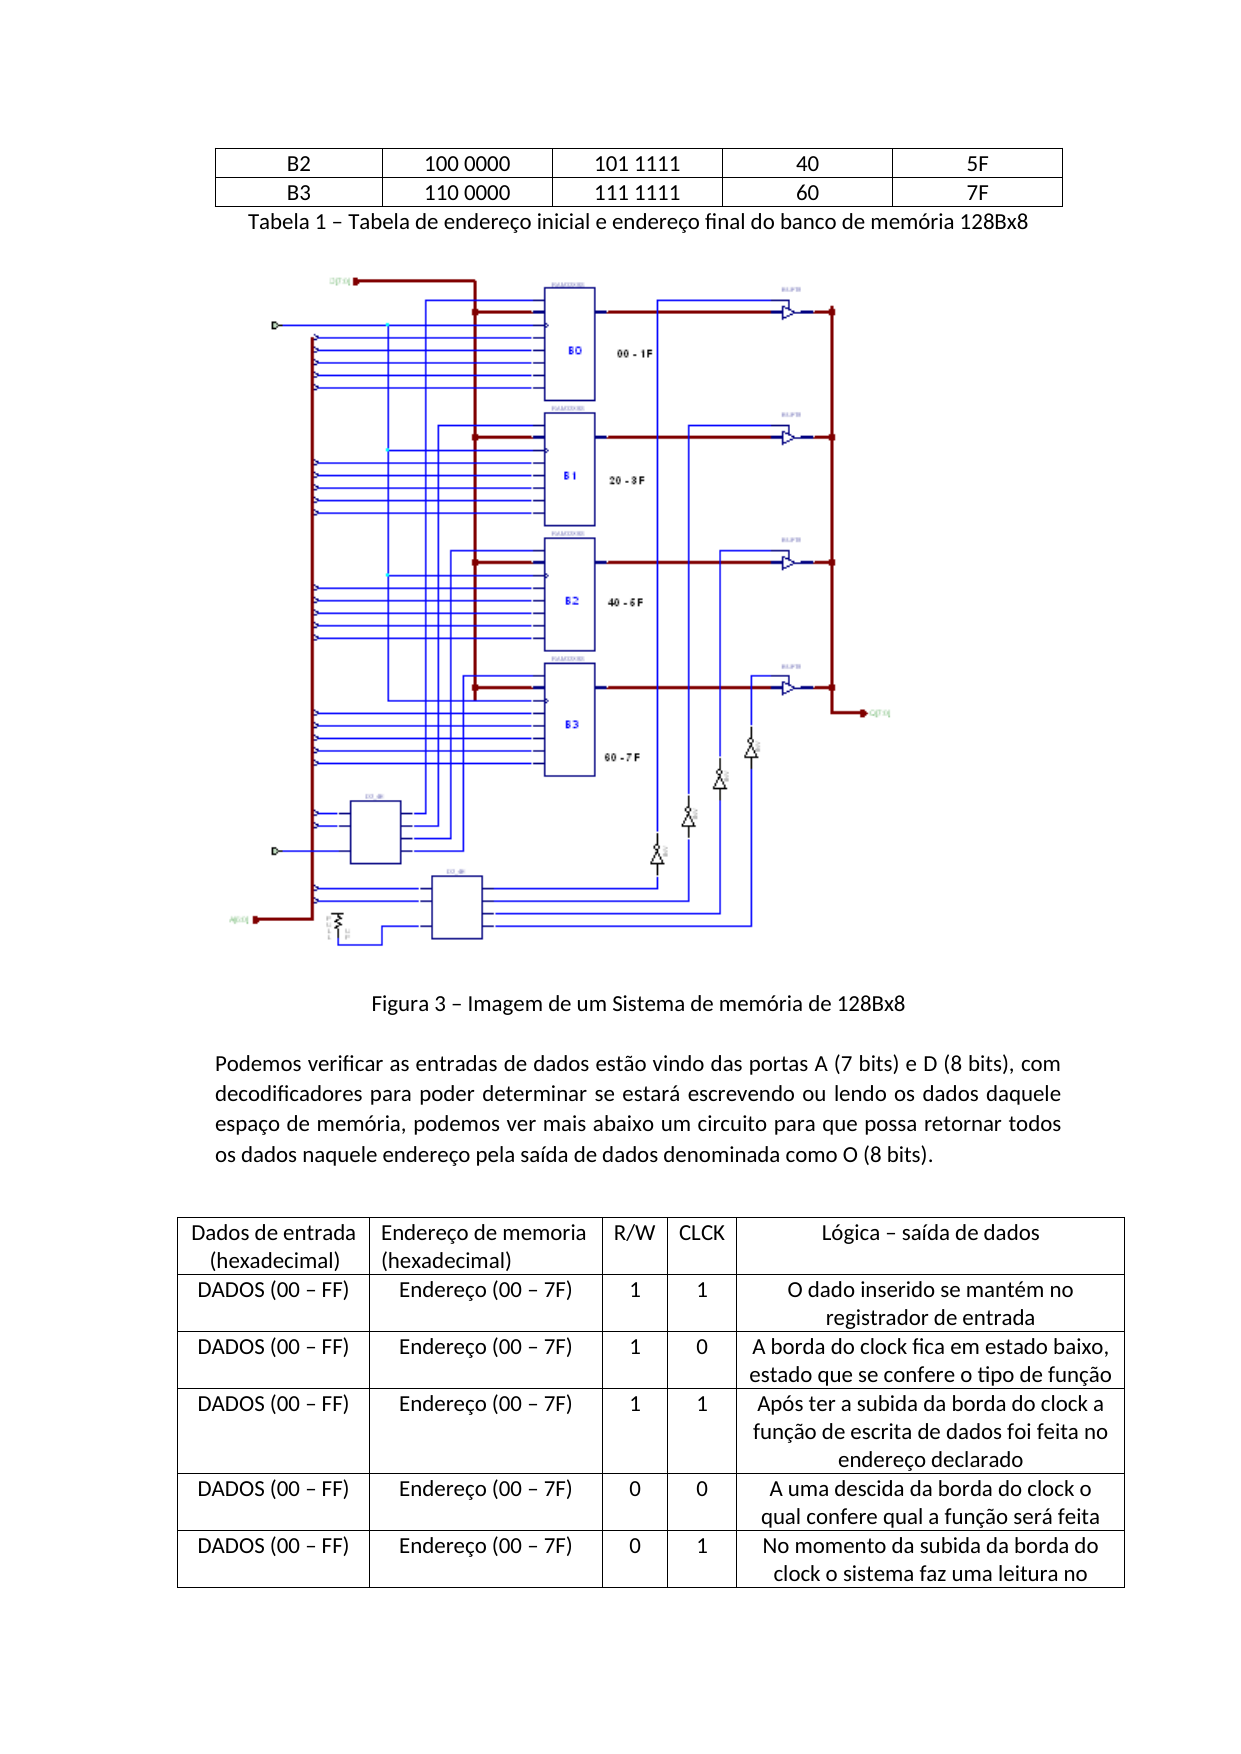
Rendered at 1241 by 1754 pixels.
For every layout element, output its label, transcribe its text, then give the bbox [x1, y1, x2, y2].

table_cell 111 1111 [553, 178, 722, 206]
table_cell A borda do clock fica em estado baixo, estado que se confere o tipo de função [737, 1332, 1124, 1388]
picture [214, 267, 898, 957]
table_cell 110 0000 [383, 178, 552, 206]
table_cell Endereço (00 – 7F) [370, 1474, 602, 1530]
table_header CLCK [668, 1218, 736, 1274]
table_cell 1 [603, 1275, 667, 1331]
list Podemos verificar as entradas de dados estão vindo das portas A (7 bits) e D (8 bits), com decodificadores para poder determinar se estará escrevendo ou lendo os dados daquele espaço de memória, podemos ver mais abaixo um circuito para que possa retornar todos os dados naquele endereço pela saída de dados denominada como O (8 bits). [215, 1049, 1063, 1168]
table_cell DADOS (00 – FF) [178, 1474, 369, 1530]
table_cell 5F [893, 149, 1062, 177]
table_cell 0 [668, 1332, 736, 1388]
table_cell Endereço (00 – 7F) [370, 1332, 602, 1388]
table_cell 1 [668, 1275, 736, 1331]
table_cell B3 [216, 178, 382, 206]
table_header R/W [603, 1218, 667, 1274]
table_cell 0 [603, 1531, 667, 1587]
list Figura 3 – Imagem de um Sistema de memória de 128Bx8 [215, 989, 1063, 1017]
table_cell 1 [603, 1332, 667, 1388]
table_cell Endereço (00 – 7F) [370, 1389, 602, 1473]
table_header Dados de entrada (hexadecimal) [178, 1218, 369, 1274]
table_cell 0 [668, 1474, 736, 1530]
list Tabela 1 – Tabela de endereço inicial e endereço final do banco de memória 128Bx8 [215, 207, 1063, 235]
table_cell 101 1111 [553, 149, 722, 177]
table_cell DADOS (00 – FF) [178, 1531, 369, 1587]
table_cell DADOS (00 – FF) [178, 1275, 369, 1331]
table_cell A uma descida da borda do clock o qual confere qual a função será feita [737, 1474, 1124, 1530]
table_cell 40 [723, 149, 892, 177]
table_cell DADOS (00 – FF) [178, 1389, 369, 1473]
table_cell B2 [216, 149, 382, 177]
table_cell DADOS (00 – FF) [178, 1332, 369, 1388]
table_cell Endereço (00 – 7F) [370, 1531, 602, 1587]
table_header Endereço de memoria (hexadecimal) [370, 1218, 602, 1274]
table_cell 1 [603, 1389, 667, 1473]
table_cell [737, 1531, 1124, 1587]
table_cell 1 [668, 1531, 736, 1587]
table_header Lógica – saída de dados [737, 1218, 1124, 1274]
table_cell O dado inserido se mantém no registrador de entrada [737, 1275, 1124, 1331]
table_cell 60 [723, 178, 892, 206]
table_cell 0 [603, 1474, 667, 1530]
table_cell 7F [893, 178, 1062, 206]
table_cell Endereço (00 – 7F) [370, 1275, 602, 1331]
table_cell Após ter a subida da borda do clock a função de escrita de dados foi feita no endereço declarado [737, 1389, 1124, 1473]
table_cell 1 [668, 1389, 736, 1473]
table_cell 100 0000 [383, 149, 552, 177]
